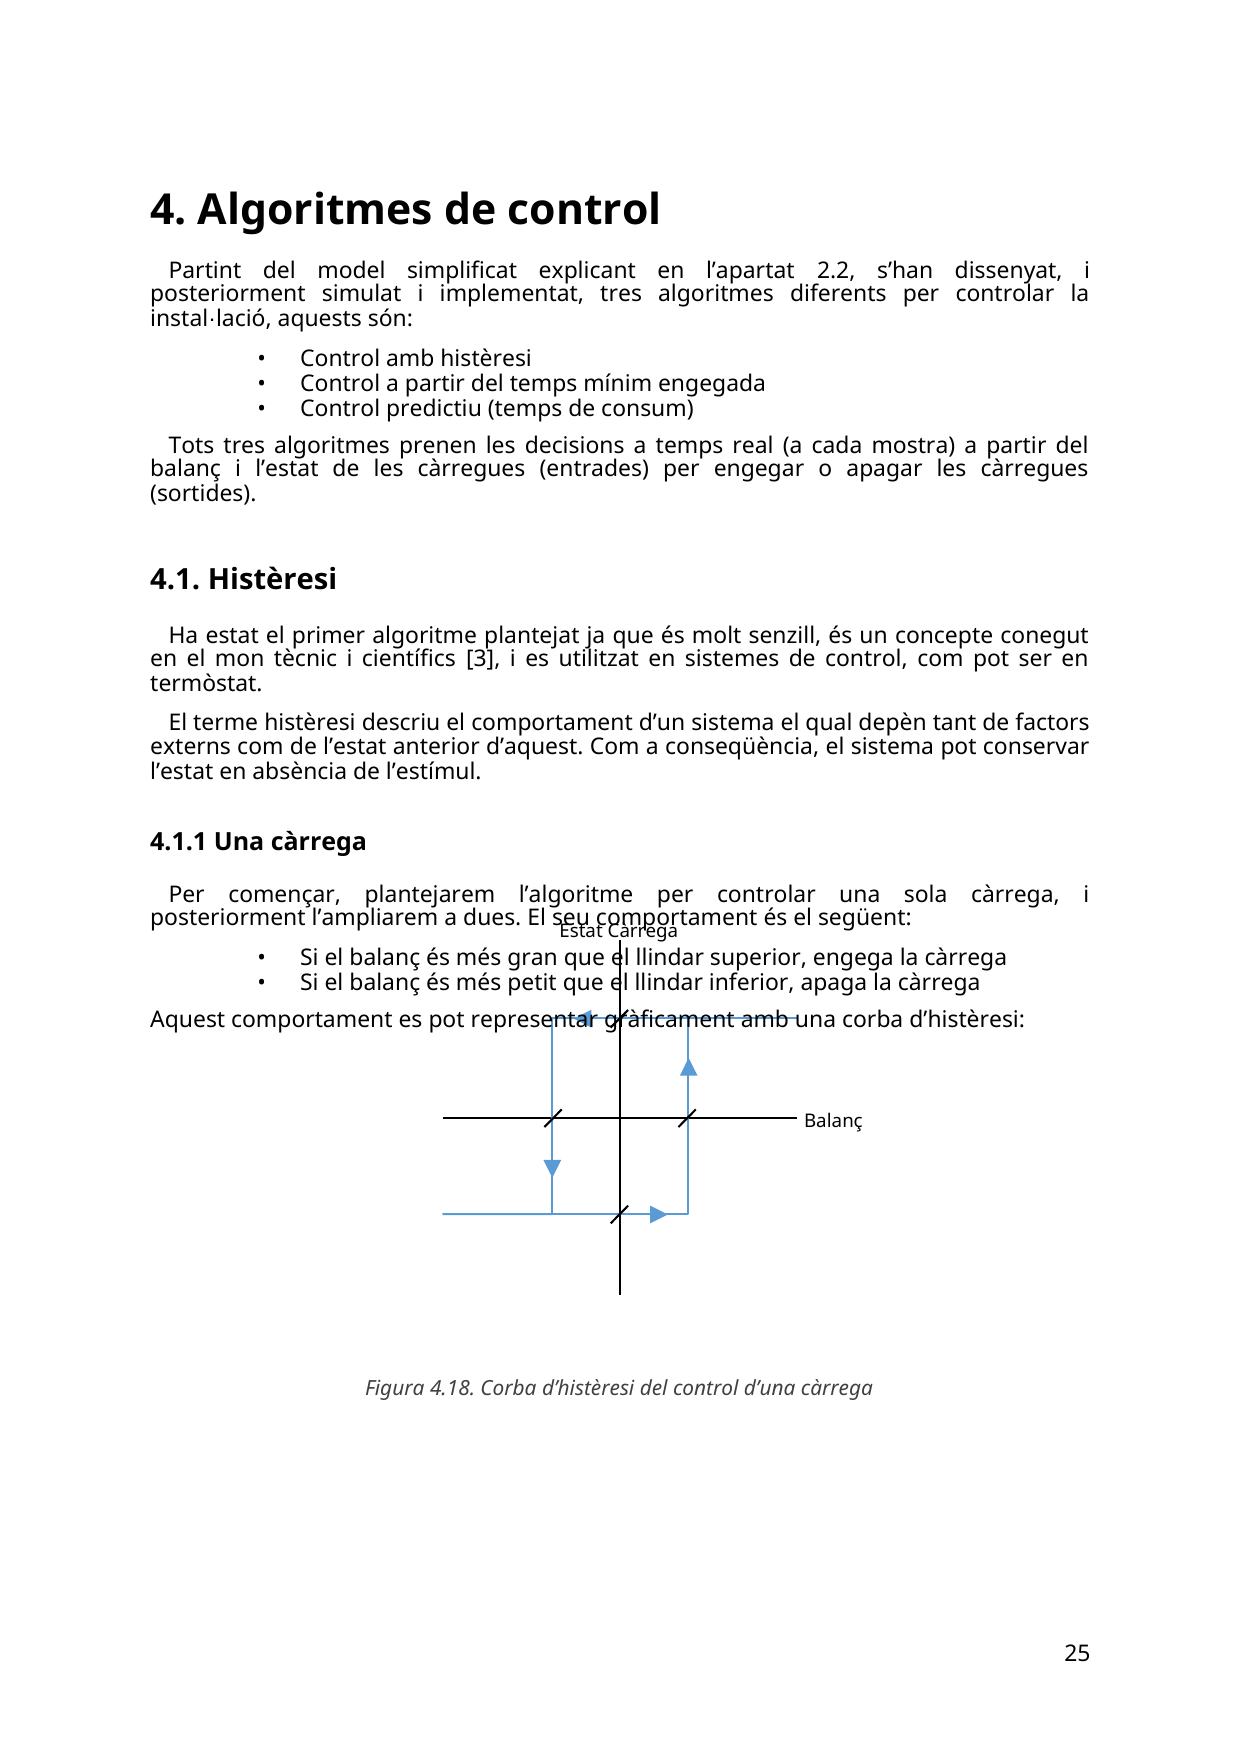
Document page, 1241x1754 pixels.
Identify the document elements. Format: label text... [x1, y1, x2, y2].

text Ha estat el primer algoritme plantejat ja que és molt senzill, és un concepte conegut en el mon tècnic i científics, i es utilitzat en sistemes de control, com pot ser en termòstat. [150, 623, 1090, 698]
list Si el balanç és més petit que el llindar inferior, apaga la càrrega [239, 970, 1090, 995]
subtitle Una càrrega [150, 823, 1090, 857]
text Aquest comportament es pot representar gràficament amb una corba d’histèresi: [150, 1007, 1090, 1032]
list Control amb histèresi [239, 346, 1090, 371]
text Per començar, plantejarem l’algoritme per controlar una sola càrrega, i posteriorment l’ampliarem a dues. El seu comportament és el següent: [150, 882, 1090, 932]
list Si el balanç és més gran que el llindar superior, engega la càrrega [239, 945, 1090, 970]
text El terme histèresi descriu el comportament d’un sistema el qual depèn tant de factors externs com de l’estat anterior d’aquest. Com a conseqüència, el sistema pot conservar l’estat en absència de l’estímul. [150, 711, 1090, 786]
subtitle Algoritmes de control [150, 179, 1090, 237]
text Tots tres algoritmes prenen les decisions a temps real (a cada mostra) a partir del balanç i l’estat de les càrregues (entrades) per engegar o apagar les càrregues (sortides). [150, 434, 1090, 509]
list Control predictiu (temps de consum) [239, 396, 1090, 421]
text Partint del model simplificat explicant en l’apartat 2.2, s’han dissenyat, i posteriorment simulat i implementat, tres algoritmes diferents per controlar la instal·lació, aquests són: [150, 259, 1090, 334]
list Control a partir del temps mínim engegada [239, 371, 1090, 396]
subtitle Histèresi [150, 559, 1090, 598]
